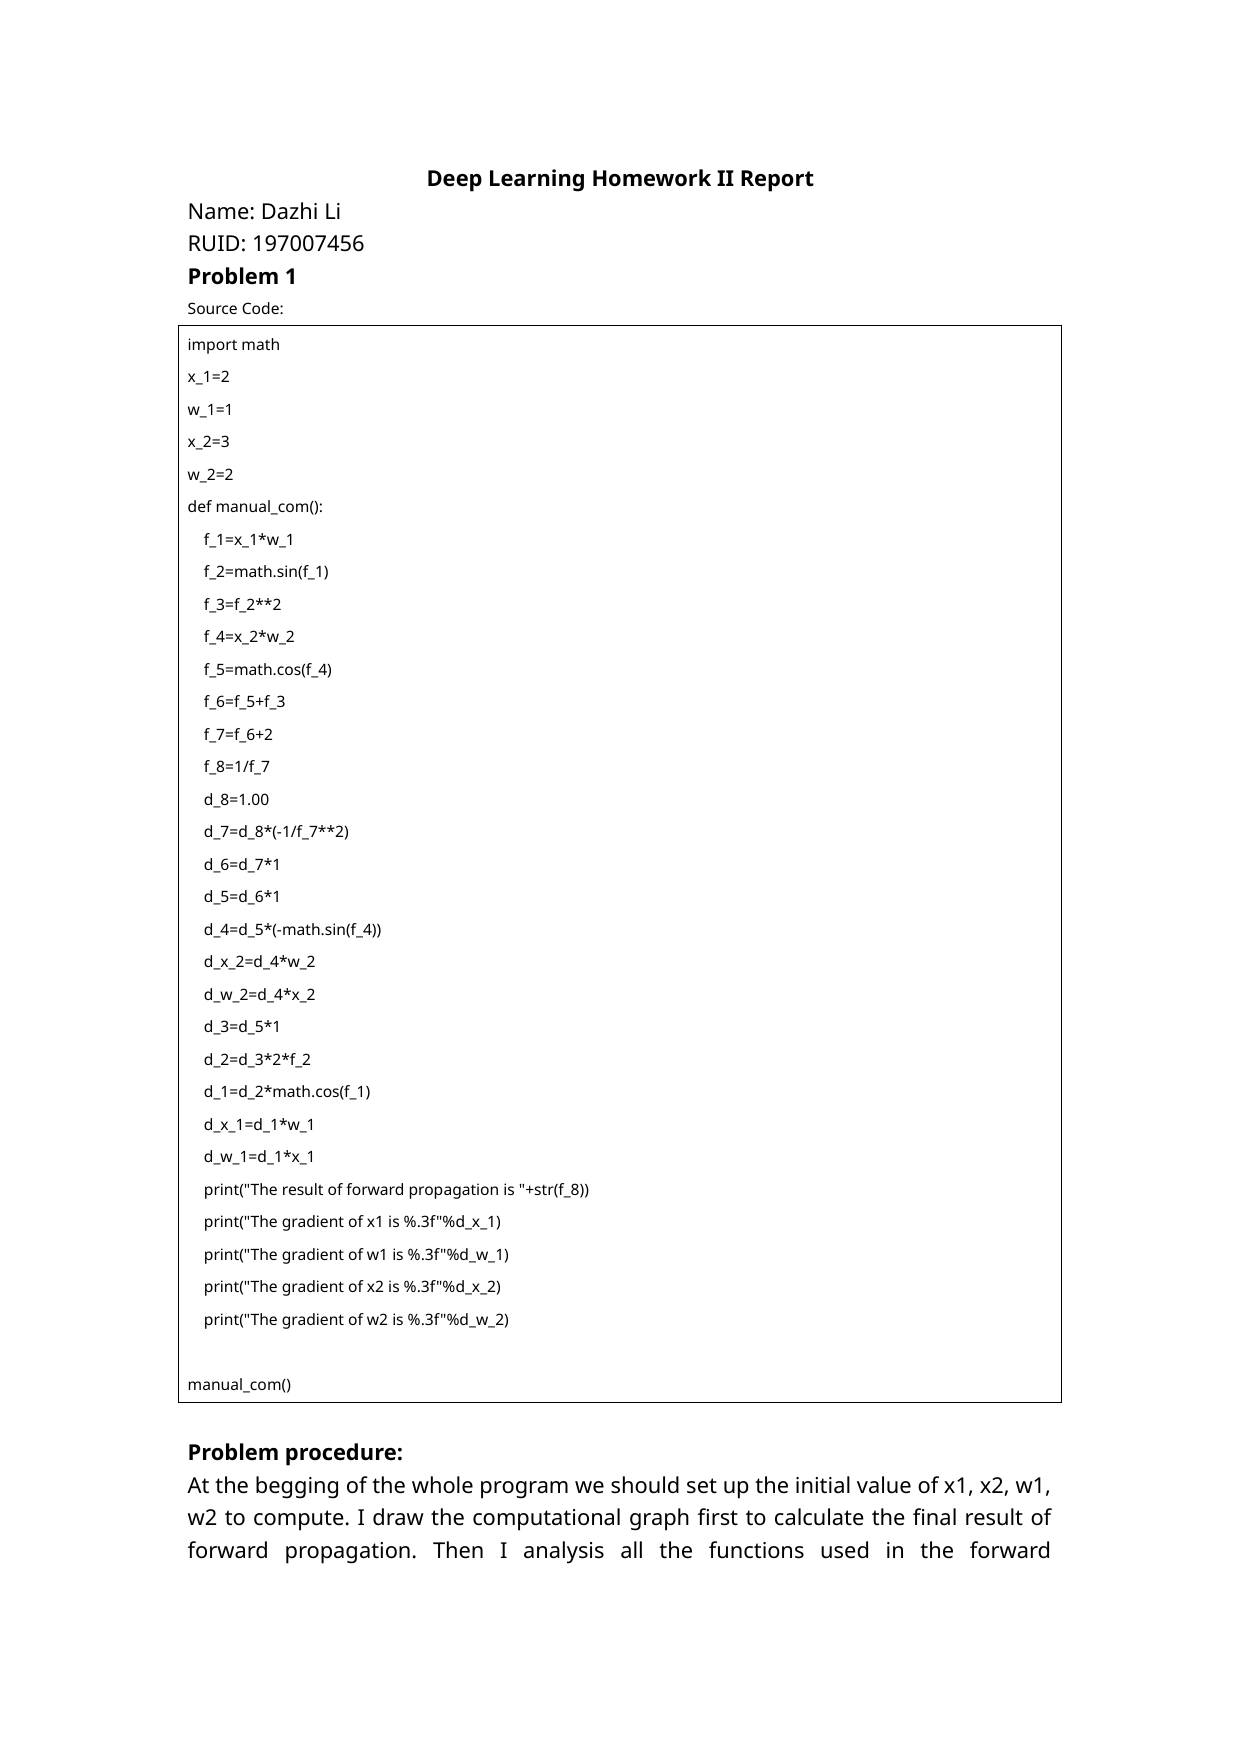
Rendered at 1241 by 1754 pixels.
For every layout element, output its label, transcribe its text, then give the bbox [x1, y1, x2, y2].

text print("The gradient of w2 is %.3f"%d_w_2) [187, 1303, 1053, 1335]
text Problem procedure: [187, 1436, 1053, 1468]
text f_3=f_2**2 [187, 588, 1053, 620]
text manual_com() [179, 1364, 1061, 1402]
text print("The result of forward propagation is "+str(f_8)) [187, 1173, 1053, 1205]
text f_1=x_1*w_1 [187, 523, 1053, 555]
text f_2=math.sin(f_1) [187, 555, 1053, 588]
text x_1=2 [187, 360, 1053, 393]
text f_4=x_2*w_2 [187, 620, 1053, 653]
text Problem 1 [187, 259, 1053, 292]
text w_1=1 [187, 393, 1053, 425]
text Source Code: [187, 292, 1053, 324]
text d_w_2=d_4*x_2 [187, 978, 1053, 1010]
text print("The gradient of x2 is %.3f"%d_x_2) [187, 1270, 1053, 1303]
text d_6=d_7*1 [187, 848, 1053, 880]
text print("The gradient of x1 is %.3f"%d_x_1) [187, 1205, 1053, 1238]
text f_7=f_6+2 [187, 718, 1053, 750]
text Deep Learning Homework II Report [187, 162, 1053, 194]
text import math [179, 326, 1061, 360]
text RUID: 197007456 [187, 227, 1053, 259]
text d_5=d_6*1 [187, 880, 1053, 913]
text x_2=3 [187, 425, 1053, 458]
text f_8=1/f_7 [187, 750, 1053, 783]
text f_5=math.cos(f_4) [187, 653, 1053, 685]
text d_x_1=d_1*w_1 [187, 1108, 1053, 1140]
text d_7=d_8*(-1/f_7**2) [187, 815, 1053, 848]
text Name: Dazhi Li [187, 194, 1053, 227]
text d_w_1=d_1*x_1 [187, 1140, 1053, 1173]
text d_2=d_3*2*f_2 [187, 1043, 1053, 1075]
text w_2=2 [187, 458, 1053, 490]
text print("The gradient of w1 is %.3f"%d_w_1) [187, 1238, 1053, 1270]
text f_6=f_5+f_3 [187, 685, 1053, 718]
text d_4=d_5*(-math.sin(f_4)) [187, 913, 1053, 945]
text def manual_com(): [187, 490, 1053, 523]
text d_8=1.00 [187, 783, 1053, 815]
text d_1=d_2*math.cos(f_1) [187, 1075, 1053, 1108]
text d_3=d_5*1 [187, 1010, 1053, 1043]
text d_x_2=d_4*w_2 [187, 945, 1053, 978]
